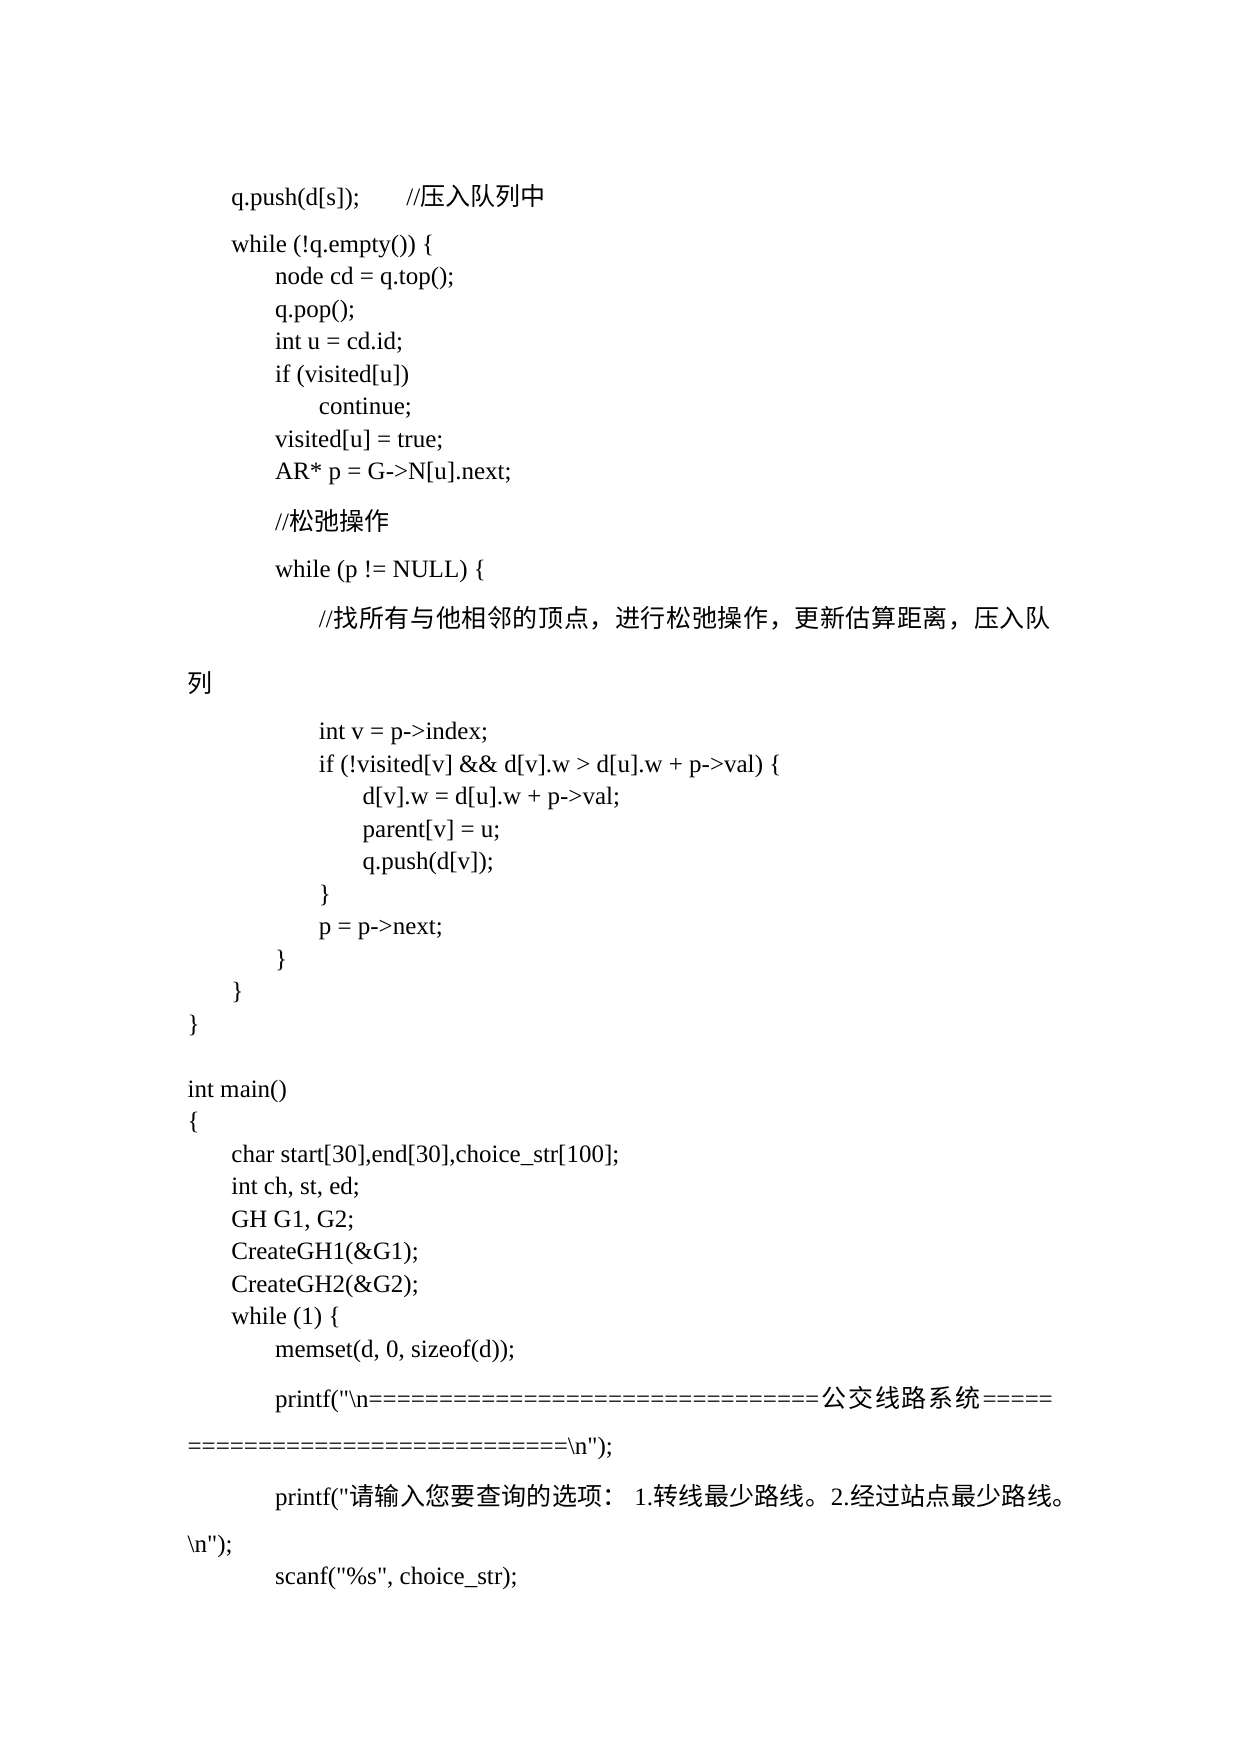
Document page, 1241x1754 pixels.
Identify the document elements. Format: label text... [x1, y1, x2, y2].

text printf("请输入您要查询的选项： 1.转线最少路线。2.经过站点最少路线。\n"); [187, 1462, 1053, 1559]
text p = p->next; [187, 909, 1053, 942]
text visited[u] = true; [187, 422, 1053, 454]
text printf("\n================================公交线路系统================================\n"); [187, 1364, 1053, 1462]
text GH G1, G2; [187, 1202, 1053, 1234]
text int v = p->index; [187, 714, 1053, 747]
text scanf("%s", choice_str); [187, 1559, 1053, 1592]
text continue; [187, 389, 1053, 422]
text parent[v] = u; [187, 812, 1053, 844]
text if (!visited[v] && d[v].w > d[u].w + p->val) { [187, 747, 1053, 779]
text memset(d, 0, sizeof(d)); [187, 1332, 1053, 1364]
text q.push(d[s]); //压入队列中 [187, 162, 1053, 227]
text int ch, st, ed; [187, 1169, 1053, 1202]
text int main() [187, 1072, 1053, 1104]
text node cd = q.top(); [187, 259, 1053, 292]
text d[v].w = d[u].w + p->val; [187, 779, 1053, 812]
text //找所有与他相邻的顶点，进行松弛操作，更新估算距离，压入队列 [187, 584, 1053, 714]
text q.push(d[v]); [187, 844, 1053, 877]
text { [187, 1104, 1053, 1137]
text while (p != NULL) { [187, 552, 1053, 584]
text while (1) { [187, 1299, 1053, 1332]
text } [187, 942, 1053, 974]
text while (!q.empty()) { [187, 227, 1053, 259]
text int u = cd.id; [187, 324, 1053, 357]
text //松弛操作 [187, 487, 1053, 552]
text q.pop(); [187, 292, 1053, 324]
text CreateGH2(&G2); [187, 1267, 1053, 1299]
text AR* p = G->N[u].next; [187, 454, 1053, 487]
text if (visited[u]) [187, 357, 1053, 389]
text CreateGH1(&G1); [187, 1234, 1053, 1267]
text } [187, 974, 1053, 1007]
text } [187, 1007, 1053, 1039]
text } [187, 877, 1053, 909]
text char start[30],end[30],choice_str[100]; [187, 1137, 1053, 1169]
